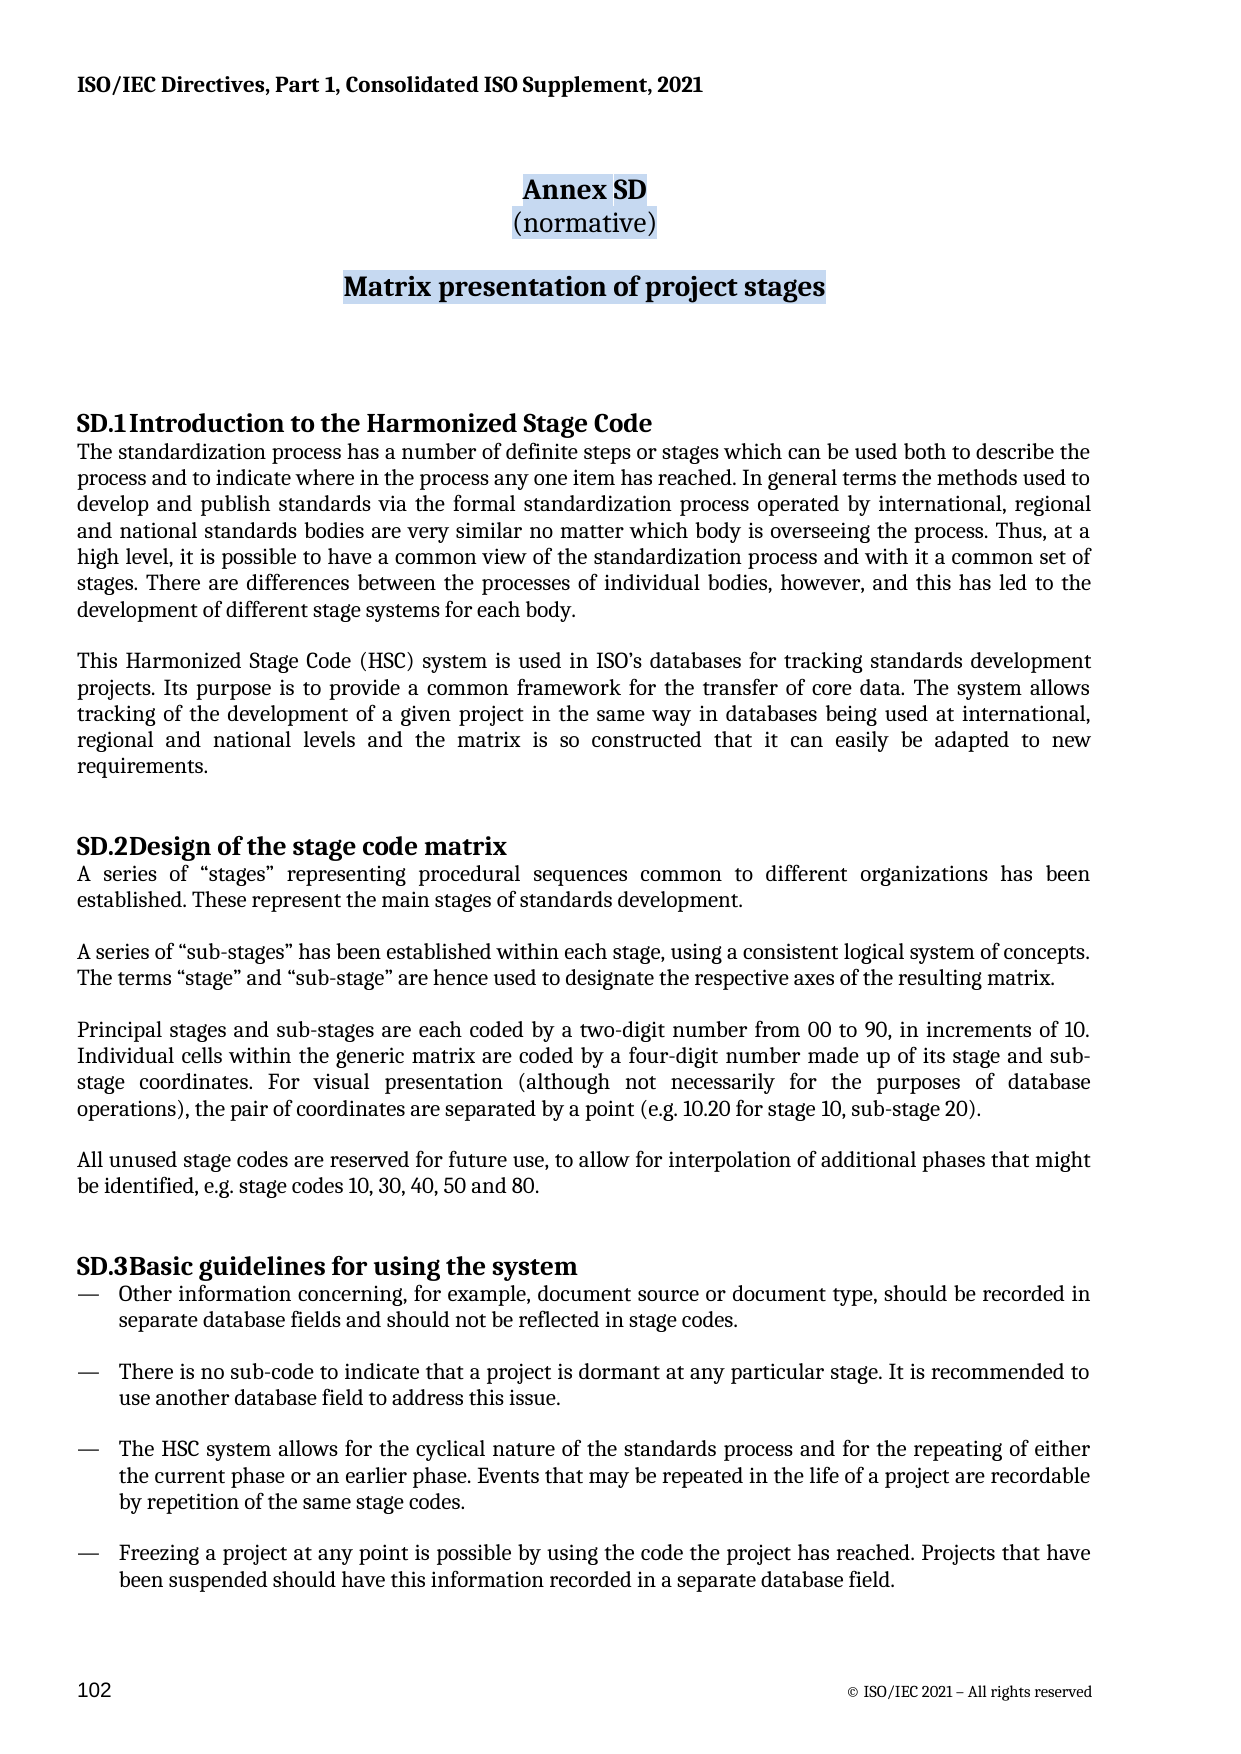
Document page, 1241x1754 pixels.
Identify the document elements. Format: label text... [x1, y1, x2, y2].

text A series of “sub-stages” has been established within each stage, using a consistent logical system of concepts. The terms “stage” and “sub-stage” are hence used to designate the respective axes of the resulting matrix. [77, 939, 1092, 991]
list — The HSC system allows for the cyclical nature of the standards process and for the repeating of either the current phase or an earlier phase. Events that may be repeated in the life of a project are recordable by repetition of the same stage codes. [77, 1436, 1092, 1515]
list SD.2 Design of the stage code matrix [77, 833, 1092, 861]
list SD.1 Introduction to the Harmonized Stage Code [77, 410, 1092, 438]
list SD.3 Basic guidelines for using the system [77, 1253, 1092, 1281]
text All unused stage codes are reserved for future use, to allow for interpolation of additional phases that might be identified, e.g. stage codes 10, 30, 40, 50 and 80. [77, 1147, 1092, 1199]
list — Freezing a project at any point is possible by using the code the project has reached. Projects that have been suspended should have this information recorded in a separate database field. [77, 1540, 1092, 1593]
text Principal stages and sub-stages are each coded by a two-digit number from 00 to 90, in increments of 10. Individual cells within the generic matrix are coded by a four-digit number made up of its stage and sub-stage coordinates. For visual presentation (although not necessarily for the purposes of database operations), the pair of coordinates are separated by a point (e.g. 10.20 for stage 10, sub-stage 20). [77, 1016, 1092, 1122]
list Annex SD (normative) Matrix presentation of project stages [77, 174, 1092, 303]
text This Harmonized Stage Code (HSC) system is used in ISO’s databases for tracking standards development projects. Its purpose is to provide a common framework for the transfer of core data. The system allows tracking of the development of a given project in the same way in databases being used at international, regional and national levels and the matrix is so constructed that it can easily be adapted to new requirements. [77, 648, 1092, 780]
list — There is no sub-code to indicate that a project is dormant at any particular stage. It is recommended to use another database field to address this issue. [77, 1358, 1092, 1411]
text The standardization process has a number of definite steps or stages which can be used both to describe the process and to indicate where in the process any one item has reached. In general terms the methods used to develop and publish standards via the formal standardization process operated by international, regional and national standards bodies are very similar no matter which body is overseeing the process. Thus, at a high level, it is possible to have a common view of the standardization process and with it a common set of stages. There are differences between the processes of individual bodies, however, and this has led to the development of different stage systems for each body. [77, 438, 1092, 623]
list — Other information concerning, for example, document source or document type, should be recorded in separate database fields and should not be reflected in stage codes. [77, 1281, 1092, 1333]
text A series of “stages” representing procedural sequences common to different organizations has been established. These represent the main stages of standards development. [77, 861, 1092, 914]
